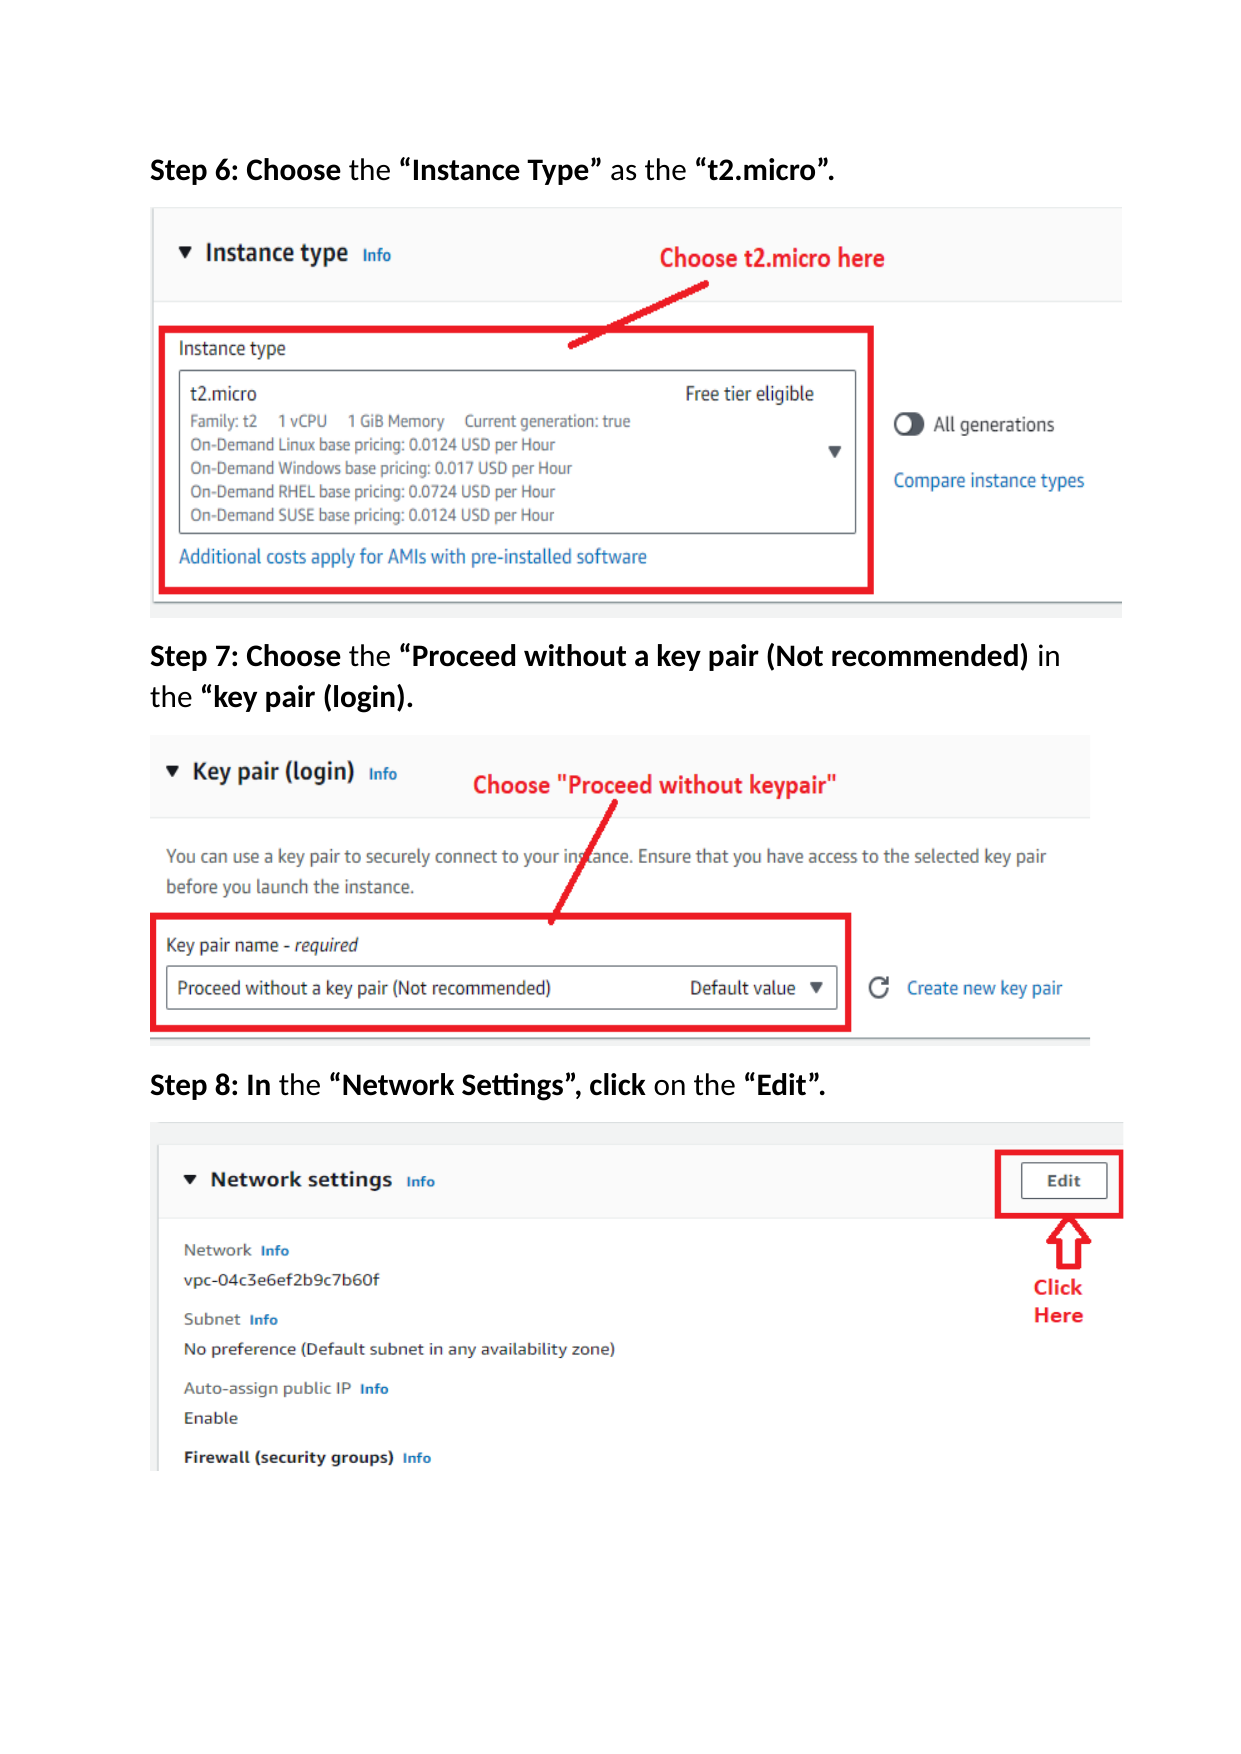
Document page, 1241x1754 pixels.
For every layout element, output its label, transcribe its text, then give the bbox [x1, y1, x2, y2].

text Step 8: In the “Network Settings”, click on the “Edit”. [150, 1065, 1090, 1103]
text Step 6: Choose the “Instance Type” as the “t2.micro”. [150, 150, 1090, 188]
picture [150, 1122, 1124, 1471]
text Step 7: Choose the “Proceed without a key pair (Not recommended) in the “key pair (login). [150, 636, 1090, 715]
picture [150, 735, 1091, 1046]
picture [150, 207, 1122, 618]
